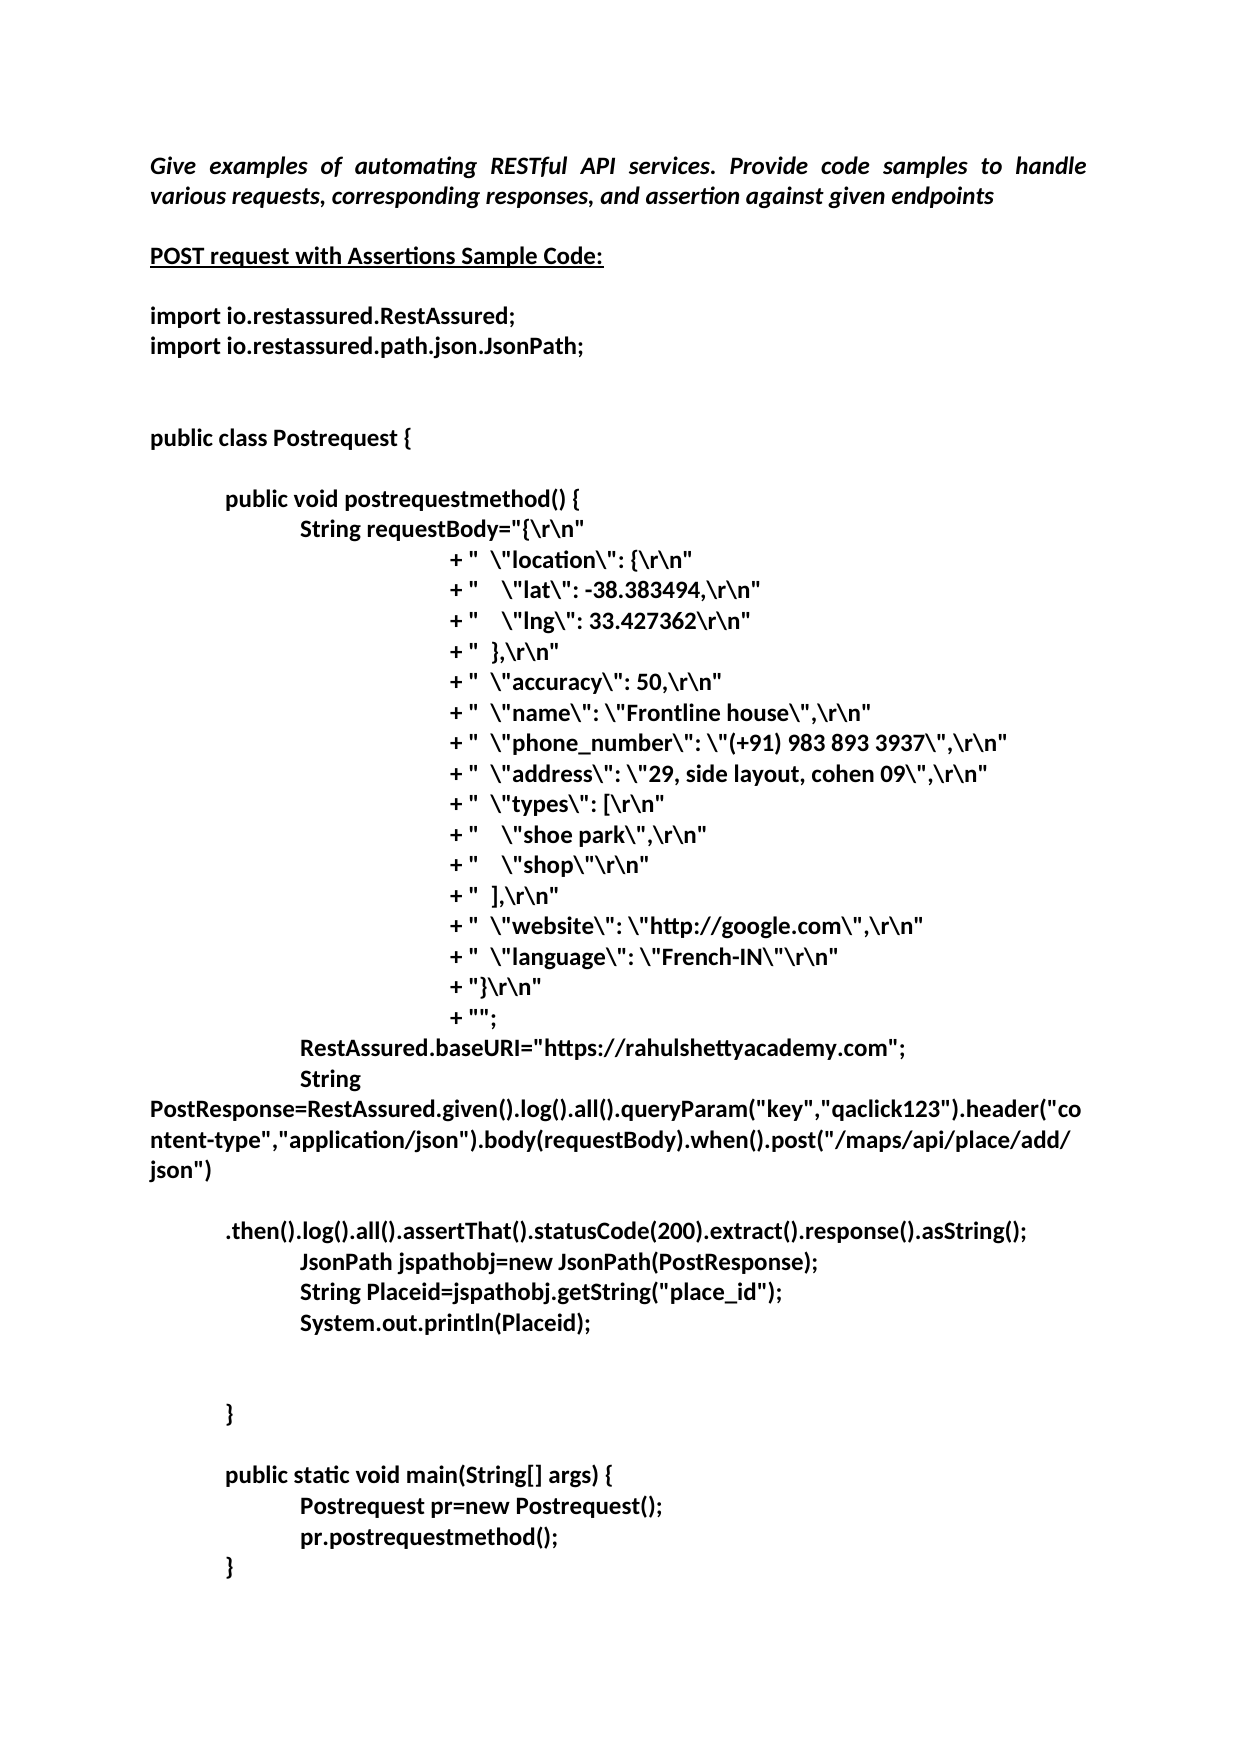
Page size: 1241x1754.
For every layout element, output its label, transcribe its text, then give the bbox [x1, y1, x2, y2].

text String requestBody="{\r\n" [150, 513, 1090, 544]
text + ""; [150, 1002, 1090, 1032]
text + " \"address\": \"29, side layout, cohen 09\",\r\n" [150, 758, 1090, 788]
text import io.restassured.path.json.JsonPath; [150, 330, 1090, 361]
text import io.restassured.RestAssured; [150, 300, 1090, 330]
text } [150, 1551, 1090, 1582]
text POST request with Assertions Sample Code: [150, 240, 1090, 271]
text + " \"name\": \"Frontline house\",\r\n" [150, 697, 1090, 727]
text + " },\r\n" [150, 636, 1090, 666]
text public void postrequestmethod() { [150, 483, 1090, 513]
text String Placeid=jspathobj.getString("place_id"); [150, 1277, 1090, 1307]
text System.out.println(Placeid); [150, 1307, 1090, 1338]
text + "}\r\n" [150, 971, 1090, 1002]
text + " \"lat\": -38.383494,\r\n" [150, 574, 1090, 605]
text } [150, 1399, 1090, 1429]
text + " \"accuracy\": 50,\r\n" [150, 666, 1090, 697]
text + " \"phone_number\": \"(+91) 983 893 3937\",\r\n" [150, 727, 1090, 758]
text .then().log().all().assertThat().statusCode(200).extract().response().asString(); [150, 1185, 1090, 1246]
text String PostResponse=RestAssured.given().log().all().queryParam("key","qaclick123").header("content-type","application/json").body(requestBody).when().post("/maps/api/place/add/json") [150, 1063, 1090, 1185]
text + " \"shop\"\r\n" [150, 849, 1090, 880]
text pr.postrequestmethod(); [150, 1521, 1090, 1551]
text public class Postrequest { [150, 422, 1090, 452]
text + " \"lng\": 33.427362\r\n" [150, 605, 1090, 636]
text + " ],\r\n" [150, 880, 1090, 910]
text RestAssured.baseURI="https://rahulshettyacademy.com"; [150, 1032, 1090, 1063]
text + " \"shoe park\",\r\n" [150, 819, 1090, 849]
text Give examples of automating RESTful API services. Provide code samples to handle various requests, corresponding responses, and assertion against given endpoints [150, 150, 1090, 211]
text JsonPath jspathobj=new JsonPath(PostResponse); [150, 1246, 1090, 1277]
text Postrequest pr=new Postrequest(); [150, 1490, 1090, 1521]
text public static void main(String[] args) { [150, 1460, 1090, 1490]
text + " \"location\": {\r\n" [150, 544, 1090, 574]
text + " \"language\": \"French-IN\"\r\n" [150, 941, 1090, 971]
text + " \"website\": \"http://google.com\",\r\n" [150, 910, 1090, 941]
text + " \"types\": [\r\n" [150, 788, 1090, 819]
